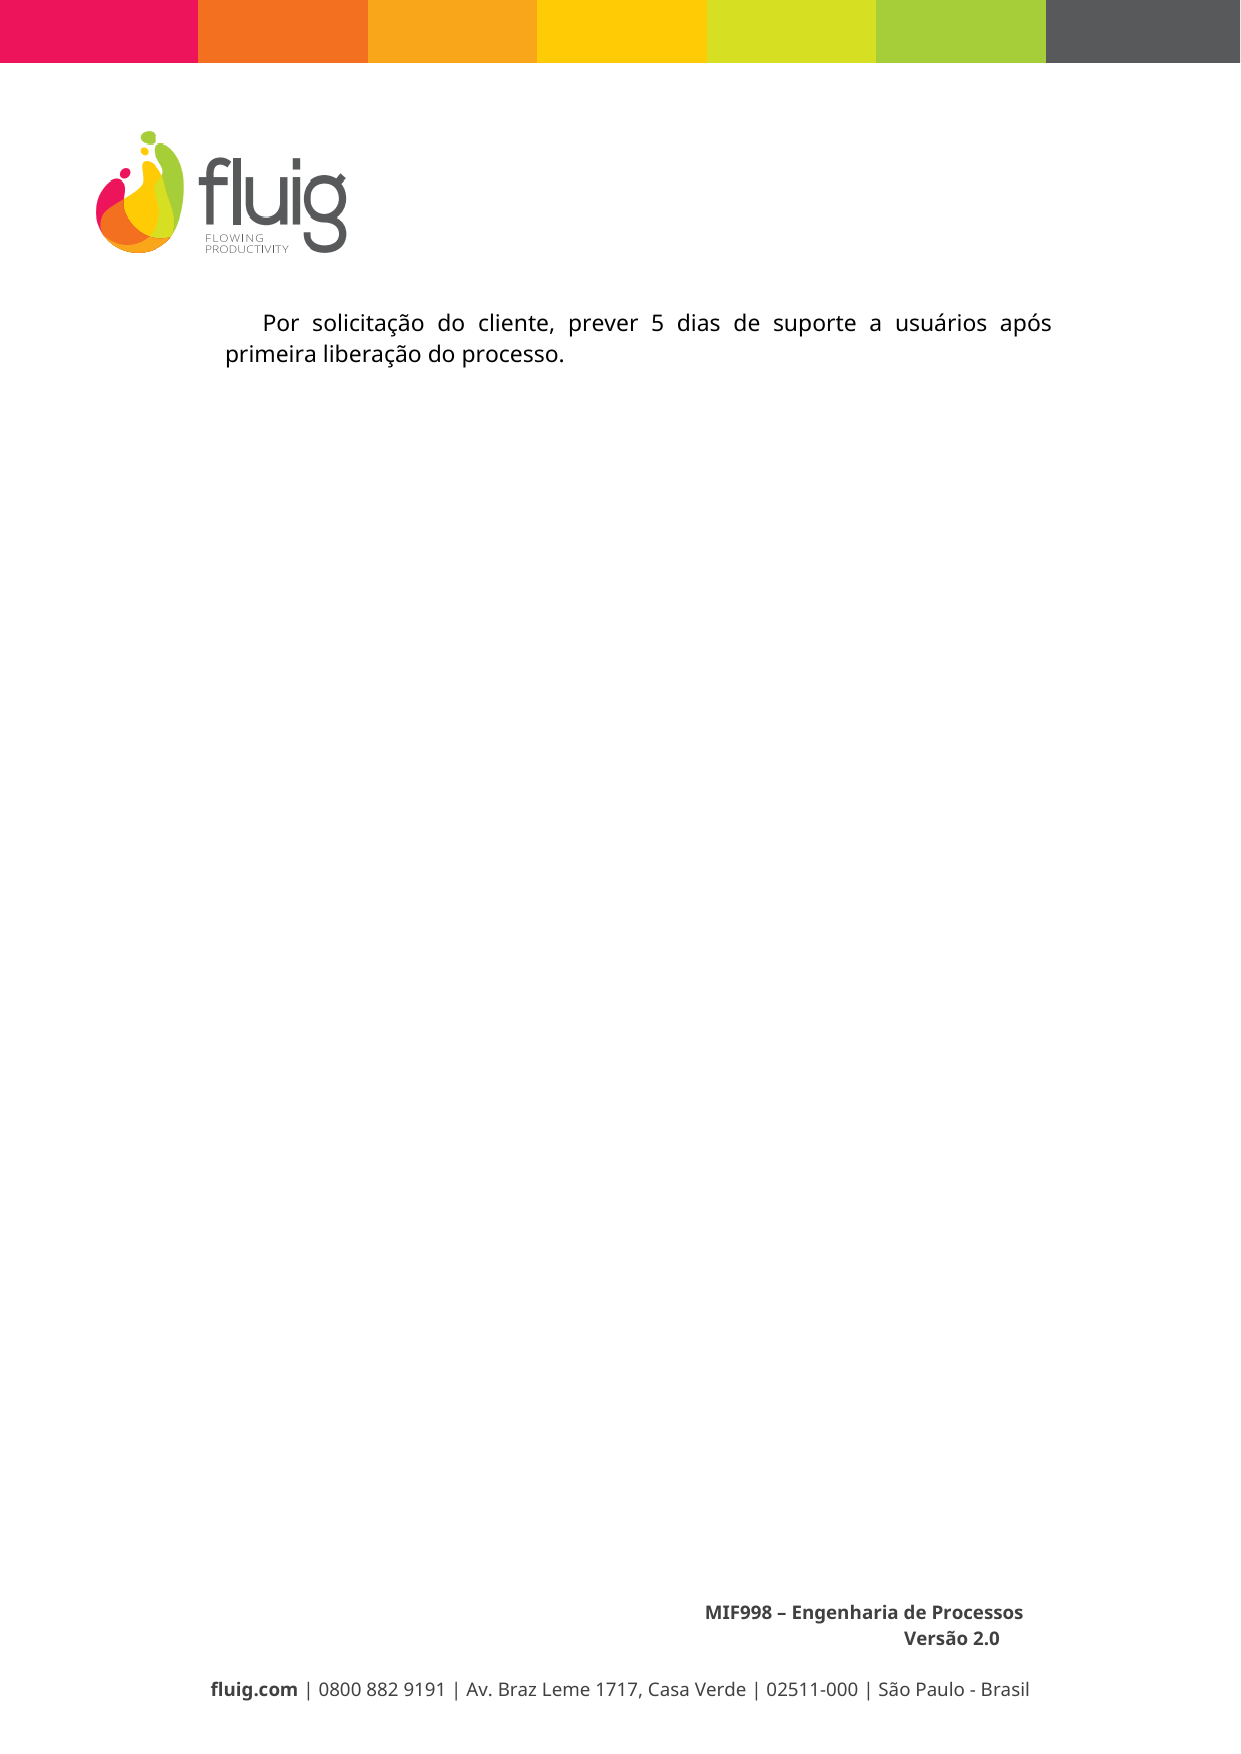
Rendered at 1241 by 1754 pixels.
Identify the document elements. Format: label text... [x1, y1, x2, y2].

list Por solicitação do cliente, prever 5 dias de suporte a usuários após primeira liberação do processo. [225, 307, 1053, 369]
